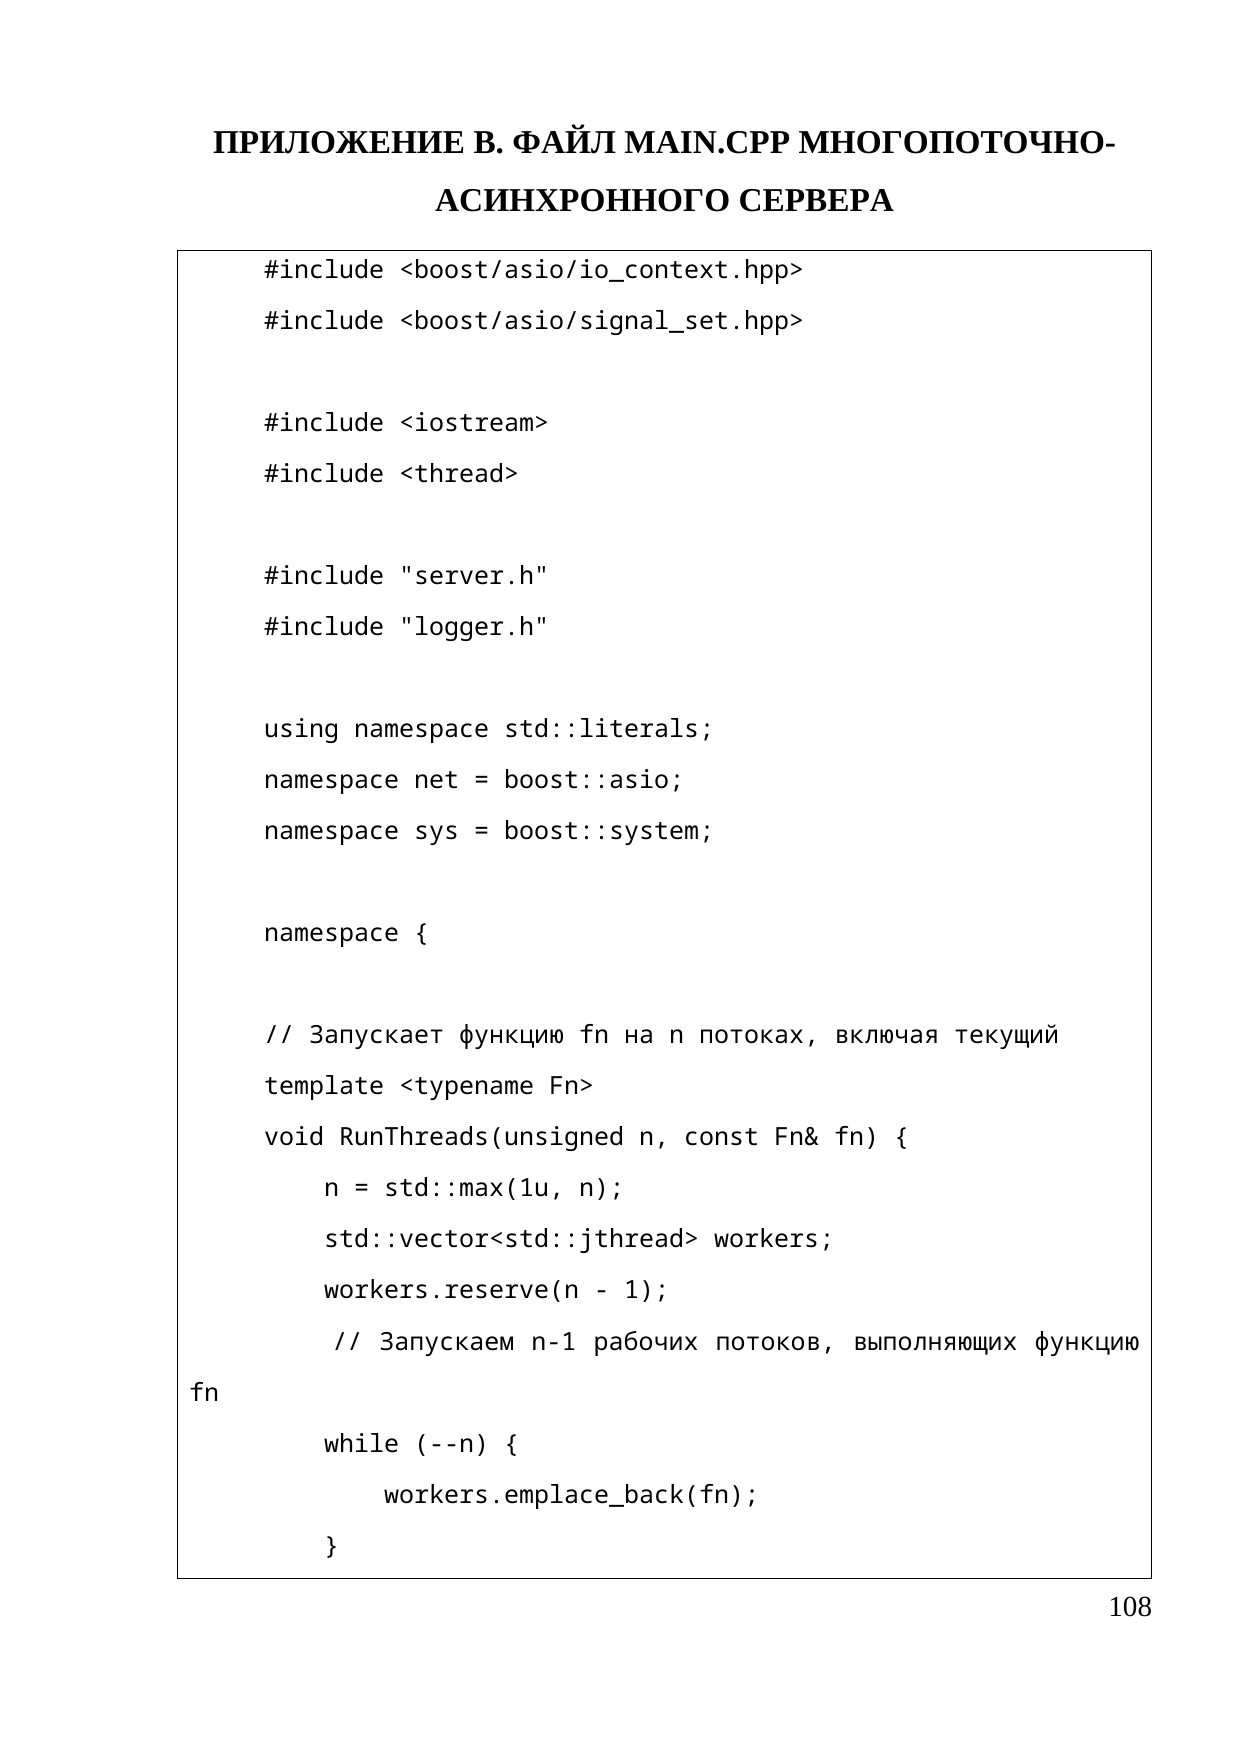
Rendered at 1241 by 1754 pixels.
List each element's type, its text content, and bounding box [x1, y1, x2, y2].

text Приложение В. Файл main.cpp многопоточно-асинхронного сервера [177, 123, 1152, 219]
